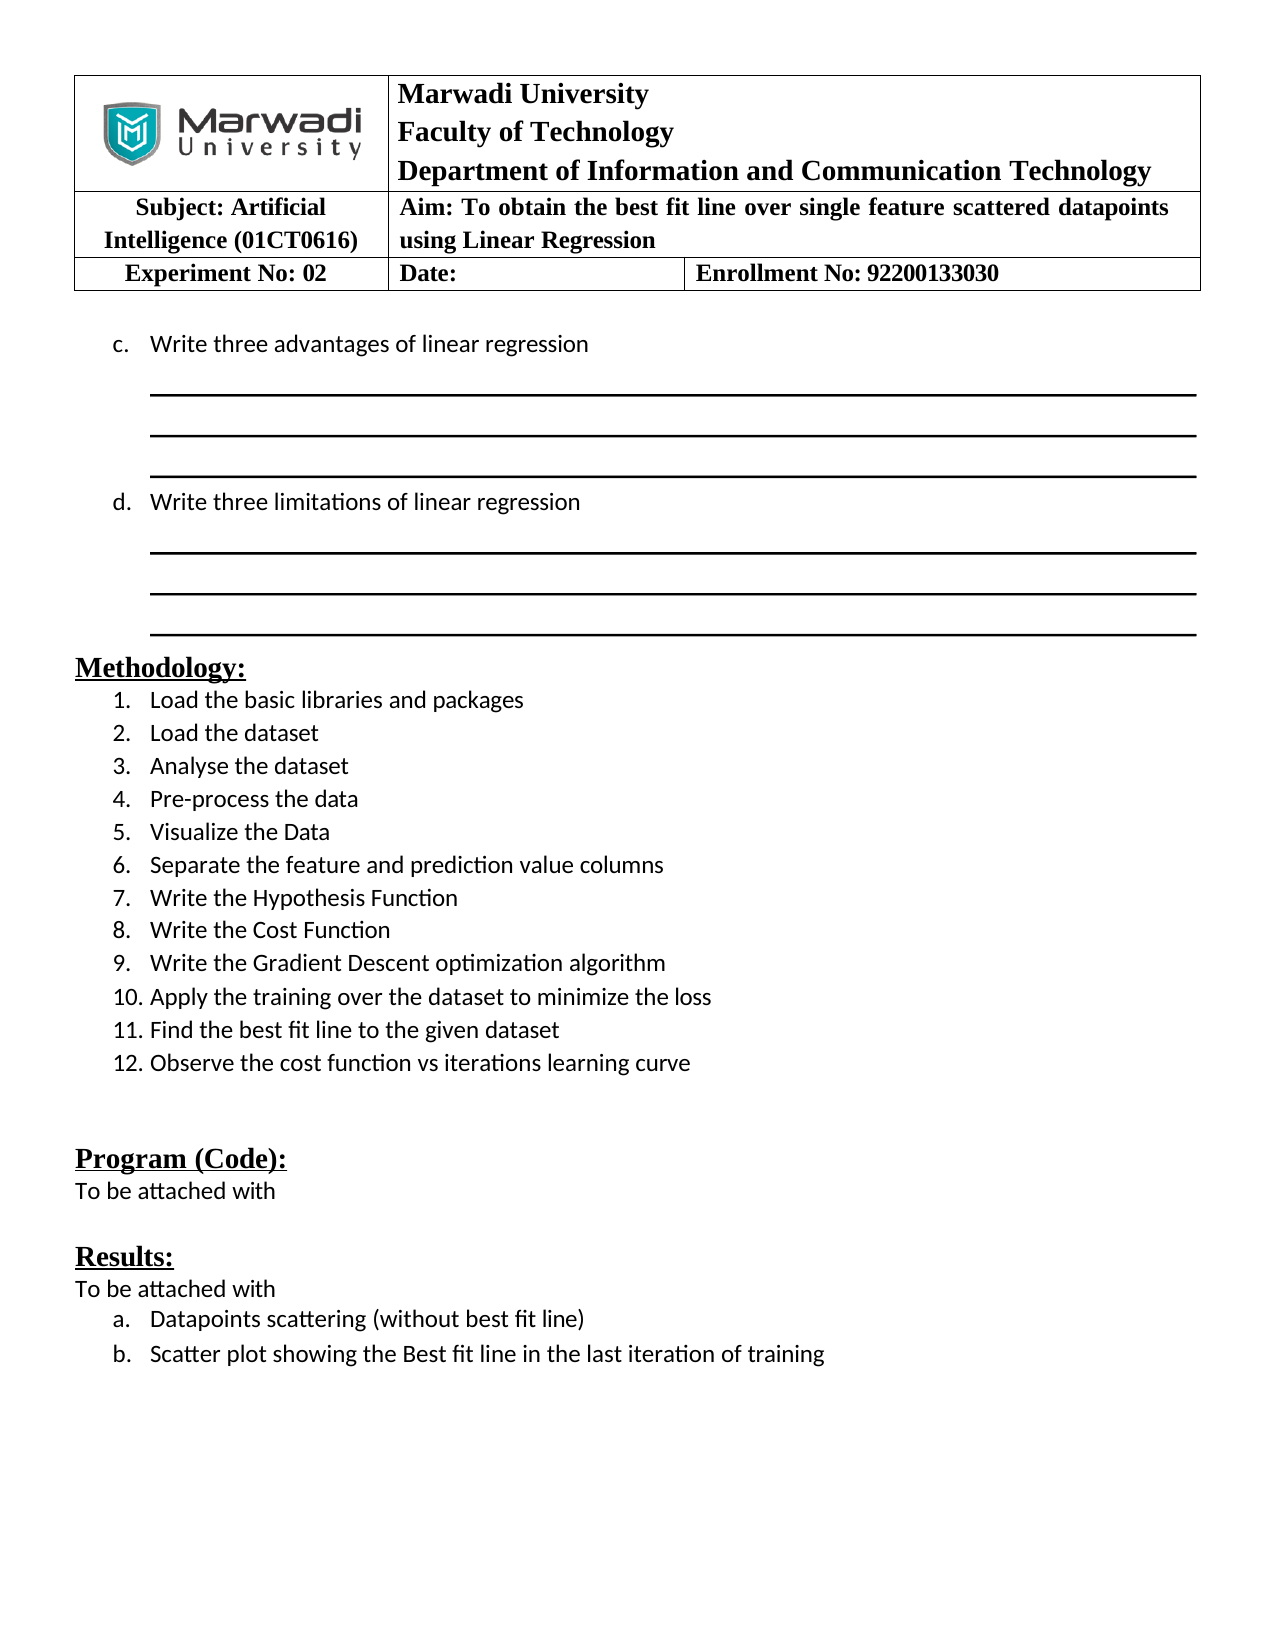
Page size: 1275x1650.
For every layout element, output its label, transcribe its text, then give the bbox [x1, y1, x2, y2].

list Write the Cost Function [112, 914, 1237, 945]
list Analyse the dataset [112, 750, 1237, 781]
list Load the dataset [112, 717, 1237, 747]
list Datapoints scattering (without best fit line) [112, 1303, 1237, 1333]
list Write three advantages of linear regression [112, 328, 1237, 358]
list Separate the feature and prediction value columns [112, 849, 1237, 879]
list Write the Gradient Descent optimization algorithm [112, 947, 1237, 978]
list Load the basic libraries and packages [112, 684, 1237, 714]
subtitle Program (Code): [75, 1141, 1237, 1175]
list Visualize the Data [112, 816, 1237, 846]
picture [103, 102, 361, 166]
list Apply the training over the dataset to minimize the loss [112, 981, 1237, 1011]
list Pre-process the data [112, 783, 1237, 813]
text To be attached with [75, 1273, 1237, 1303]
list Observe the cost function vs iterations learning curve [112, 1047, 1237, 1077]
subtitle Results: [75, 1239, 1237, 1272]
text To be attached with [75, 1175, 1237, 1205]
list Find the best fit line to the given dataset [112, 1014, 1237, 1044]
subtitle Methodology: [75, 651, 1237, 684]
list Write the Hypothesis Function [112, 882, 1237, 912]
list Scatter plot showing the Best fit line in the last iteration of training [112, 1338, 1237, 1368]
list Write three limitations of linear regression [112, 472, 1237, 516]
